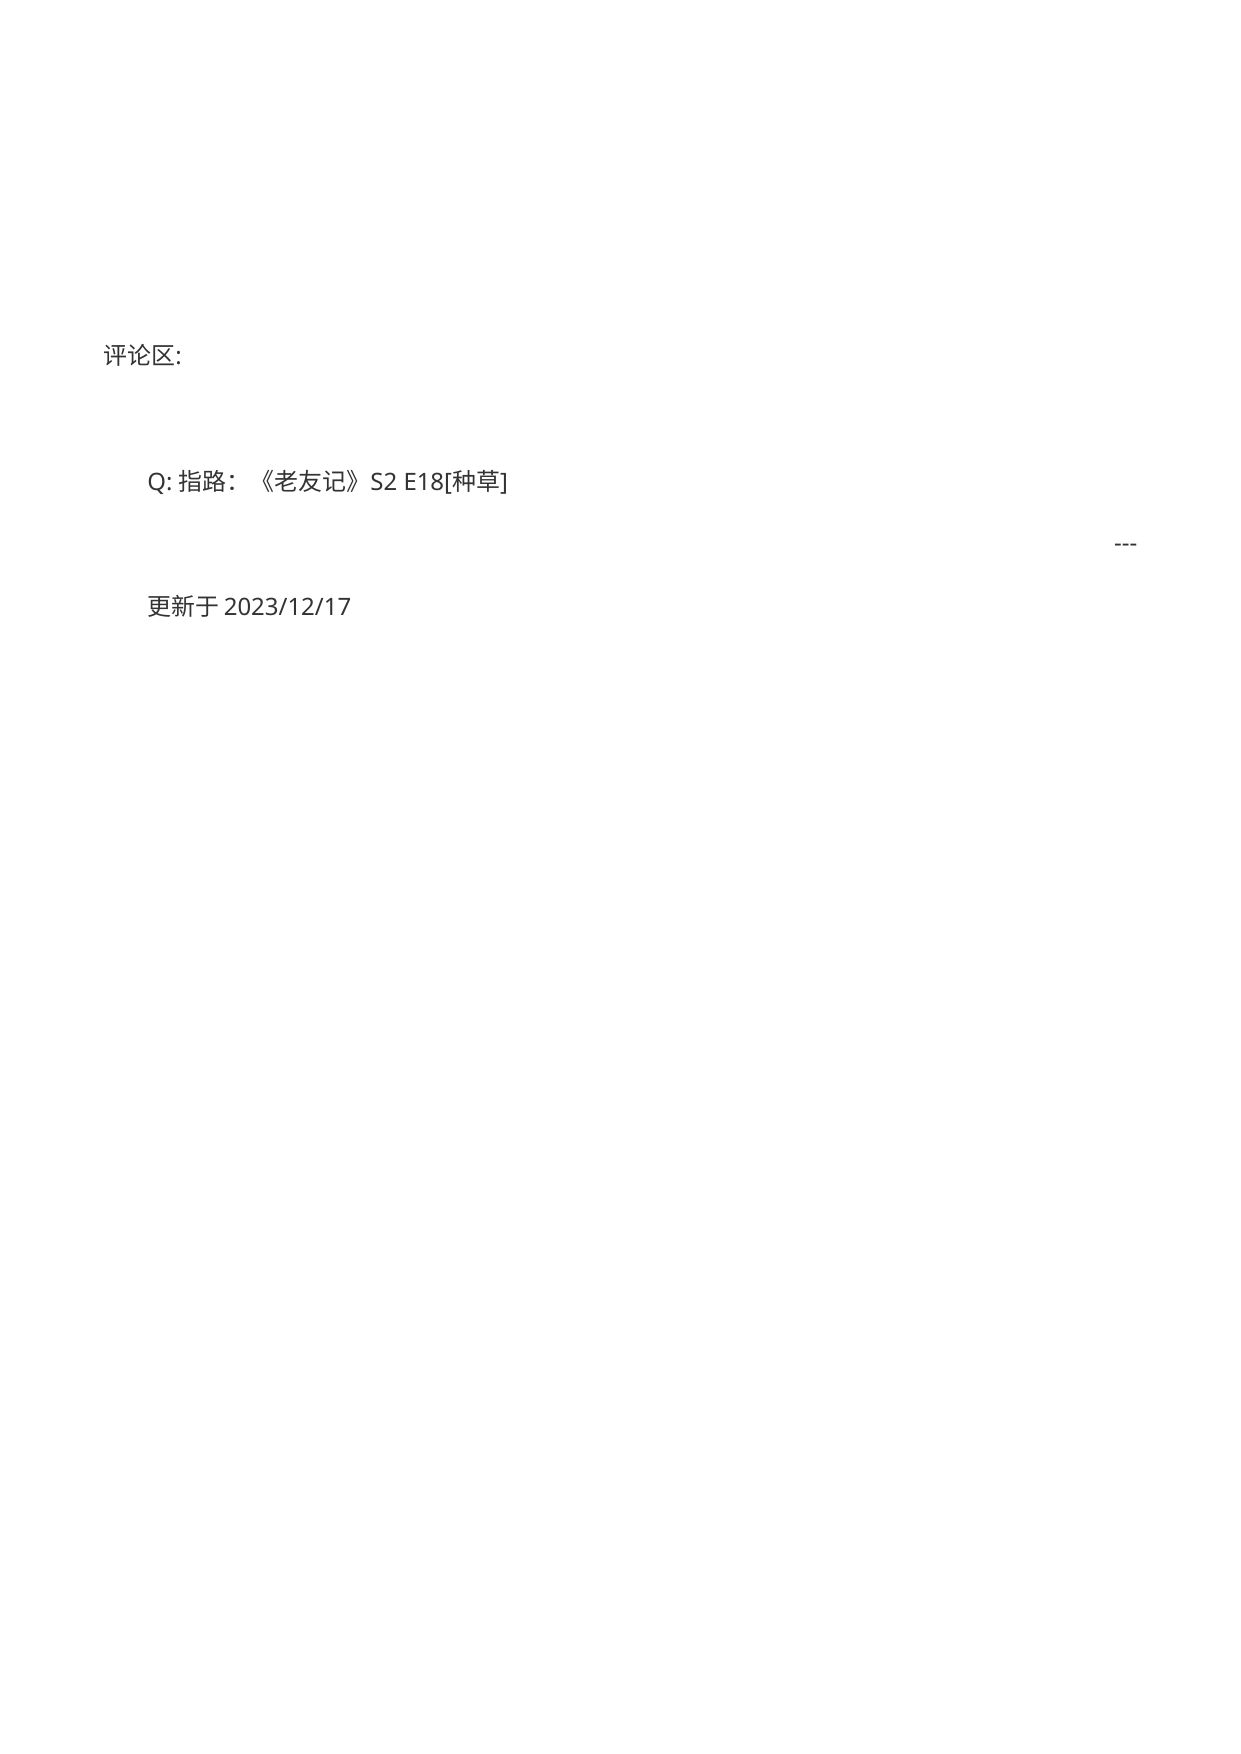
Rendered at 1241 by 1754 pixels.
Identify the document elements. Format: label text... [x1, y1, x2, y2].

text --- [103, 525, 1137, 559]
text Q: 指路：《老友记》S2 E18[种草] [103, 446, 1137, 513]
text 评论区: [103, 320, 1137, 388]
text 更新于2023/12/17 [103, 571, 1137, 639]
